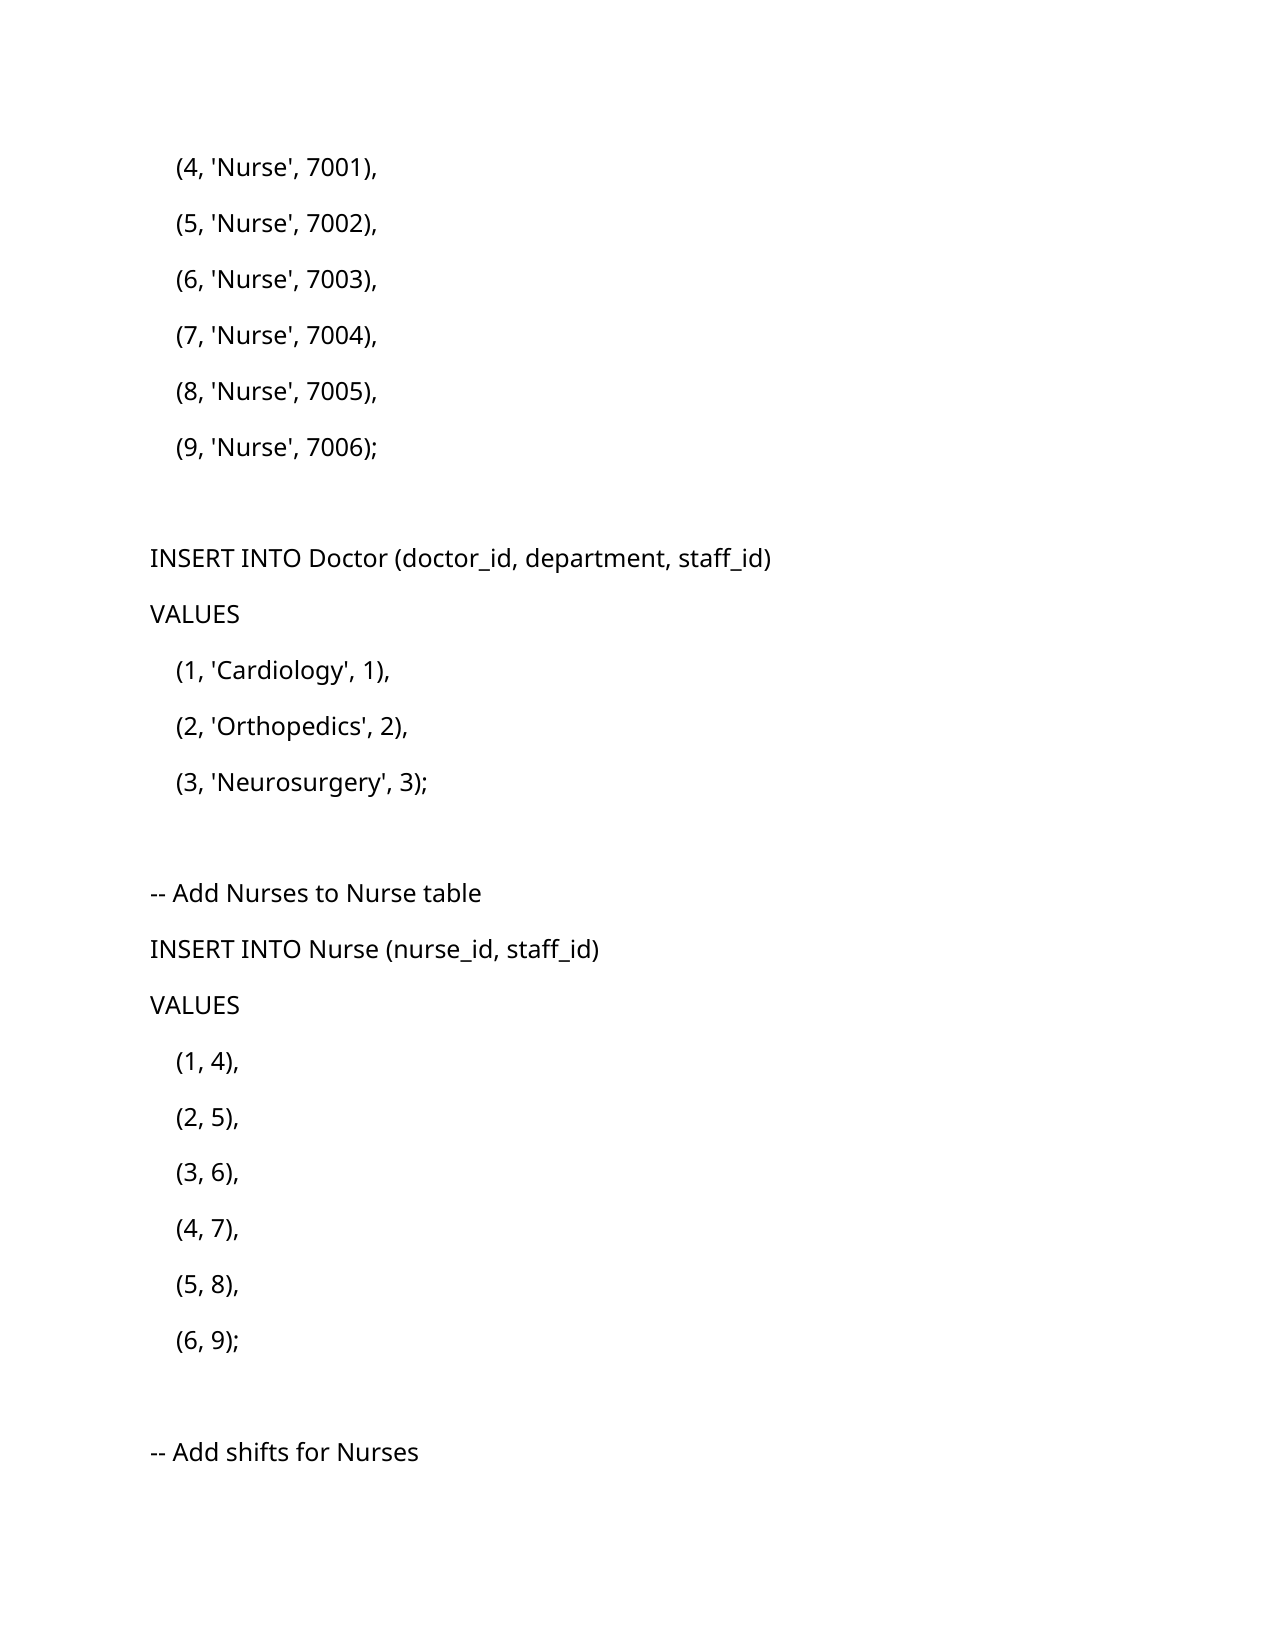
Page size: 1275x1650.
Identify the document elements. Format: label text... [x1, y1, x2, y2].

text (3, 6), [150, 1155, 1036, 1189]
text -- Add Nurses to Nurse table [150, 876, 1036, 910]
text (9, 'Nurse', 7006); [150, 429, 1036, 463]
text (2, 'Orthopedics', 2), [150, 708, 1036, 742]
text (7, 'Nurse', 7004), [150, 317, 1036, 352]
text (4, 7), [150, 1211, 1036, 1245]
text (4, 'Nurse', 7001), [150, 150, 1036, 184]
text VALUES [150, 987, 1036, 1022]
text (1, 'Cardiology', 1), [150, 652, 1036, 687]
text (2, 5), [150, 1099, 1036, 1133]
text INSERT INTO Nurse (nurse_id, staff_id) [150, 932, 1036, 966]
text INSERT INTO Doctor (doctor_id, department, staff_id) [150, 541, 1036, 575]
text (1, 4), [150, 1043, 1036, 1077]
text -- Add shifts for Nurses [150, 1434, 1036, 1468]
text (6, 9); [150, 1322, 1036, 1357]
text (5, 'Nurse', 7002), [150, 206, 1036, 240]
text (3, 'Neurosurgery', 3); [150, 764, 1036, 798]
text (8, 'Nurse', 7005), [150, 373, 1036, 407]
text (5, 8), [150, 1267, 1036, 1301]
text (6, 'Nurse', 7003), [150, 262, 1036, 296]
text VALUES [150, 597, 1036, 631]
